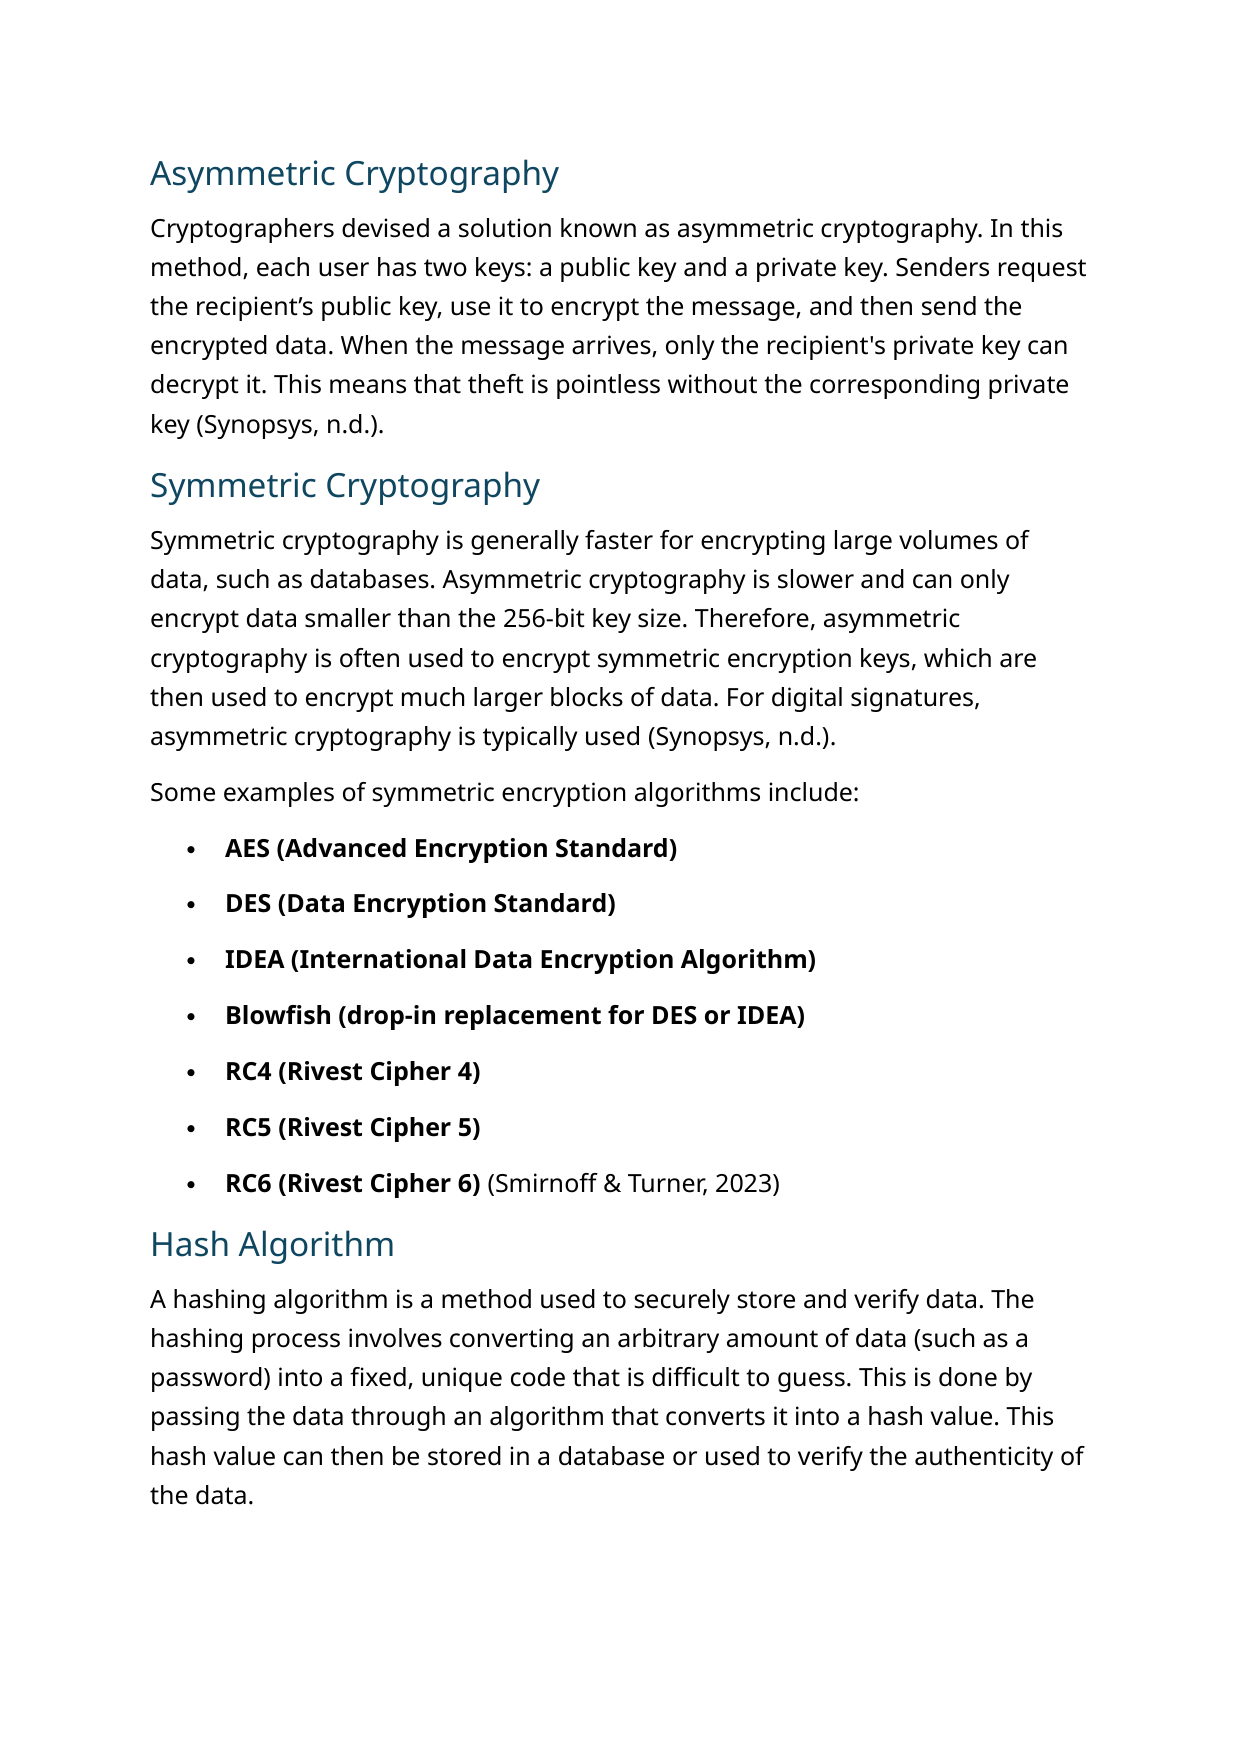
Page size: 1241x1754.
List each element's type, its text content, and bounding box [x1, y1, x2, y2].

list RC5 (Rivest Cipher 5) [187, 1109, 1090, 1143]
list DES (Data Encryption Standard) [187, 886, 1090, 920]
subtitle Hash Algorithm [150, 1221, 1090, 1266]
list RC4 (Rivest Cipher 4) [187, 1053, 1090, 1088]
list AES (Advanced Encryption Standard) [187, 830, 1090, 864]
list RC6 (Rivest Cipher 6) [187, 1165, 1090, 1199]
text Cryptographers devised a solution known as asymmetric cryptography. In this method, each user has two keys: a public key and a private key. Senders request the recipient’s public key, use it to encrypt the message, and then send the encrypted data. When the message arrives, only the recipient's private key can decrypt it. This means that theft is pointless without the corresponding private key . [150, 211, 1090, 440]
list IDEA (International Data Encryption Algorithm) [187, 942, 1090, 976]
text Symmetric cryptography is generally faster for encrypting large volumes of data, such as databases. Asymmetric cryptography is slower and can only encrypt data smaller than the 256-bit key size. Therefore, asymmetric cryptography is often used to encrypt symmetric encryption keys, which are then used to encrypt much larger blocks of data. For digital signatures, asymmetric cryptography is typically used . [150, 523, 1090, 753]
subtitle Symmetric Cryptography [150, 462, 1090, 508]
text A hashing algorithm is a method used to securely store and verify data. The hashing process involves converting an arbitrary amount of data (such as a password) into a fixed, unique code that is difficult to guess. This is done by passing the data through an algorithm that converts it into a hash value. This hash value can then be stored in a database or used to verify the authenticity of the data. [150, 1282, 1090, 1511]
text Some examples of symmetric encryption algorithms include: [150, 774, 1090, 808]
subtitle Asymmetric Cryptography [150, 150, 1090, 195]
list Blowfish (drop-in replacement for DES or IDEA) [187, 998, 1090, 1032]
